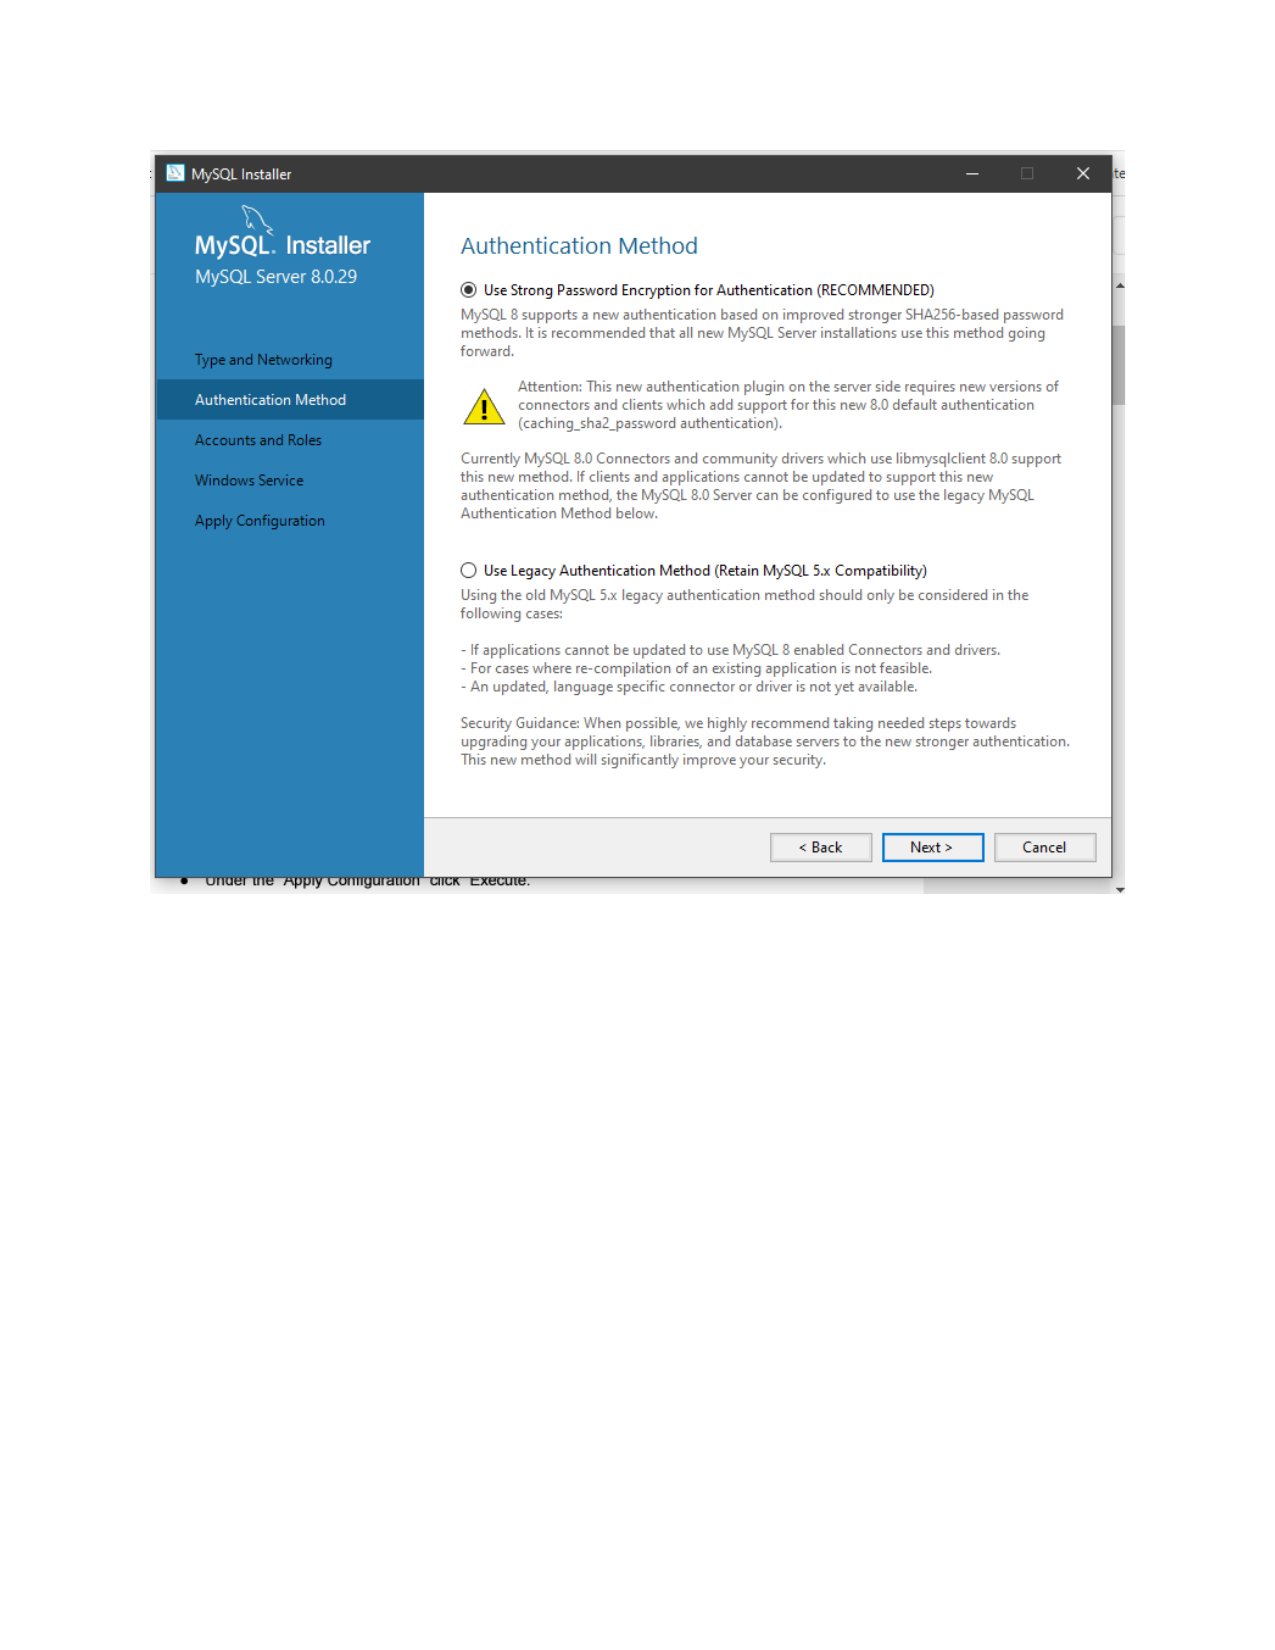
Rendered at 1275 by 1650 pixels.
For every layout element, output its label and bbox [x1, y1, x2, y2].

picture [150, 150, 1125, 894]
